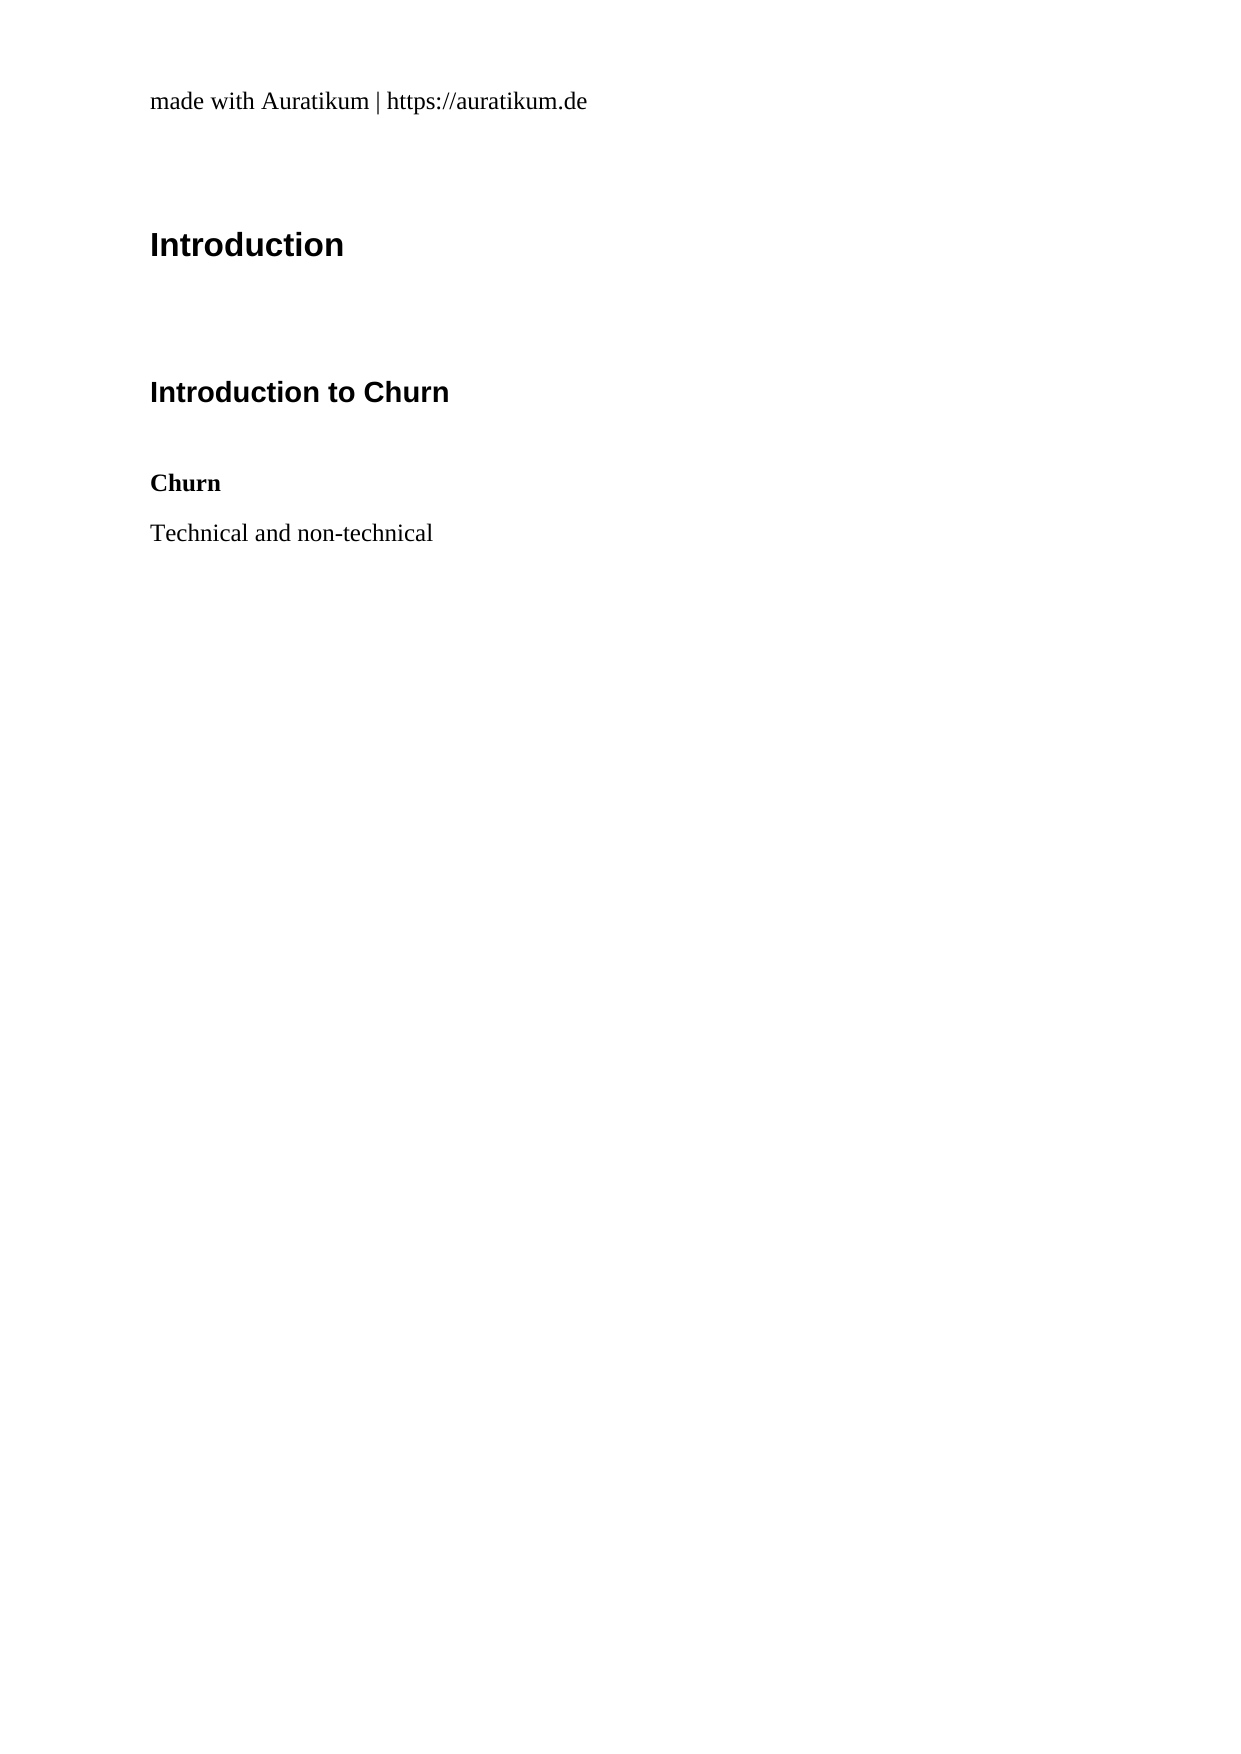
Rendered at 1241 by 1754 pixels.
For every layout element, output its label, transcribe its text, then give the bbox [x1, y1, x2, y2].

subtitle Introduction to Churn [150, 375, 1090, 408]
subtitle Introduction [150, 225, 1090, 263]
text Churn [150, 431, 1090, 497]
